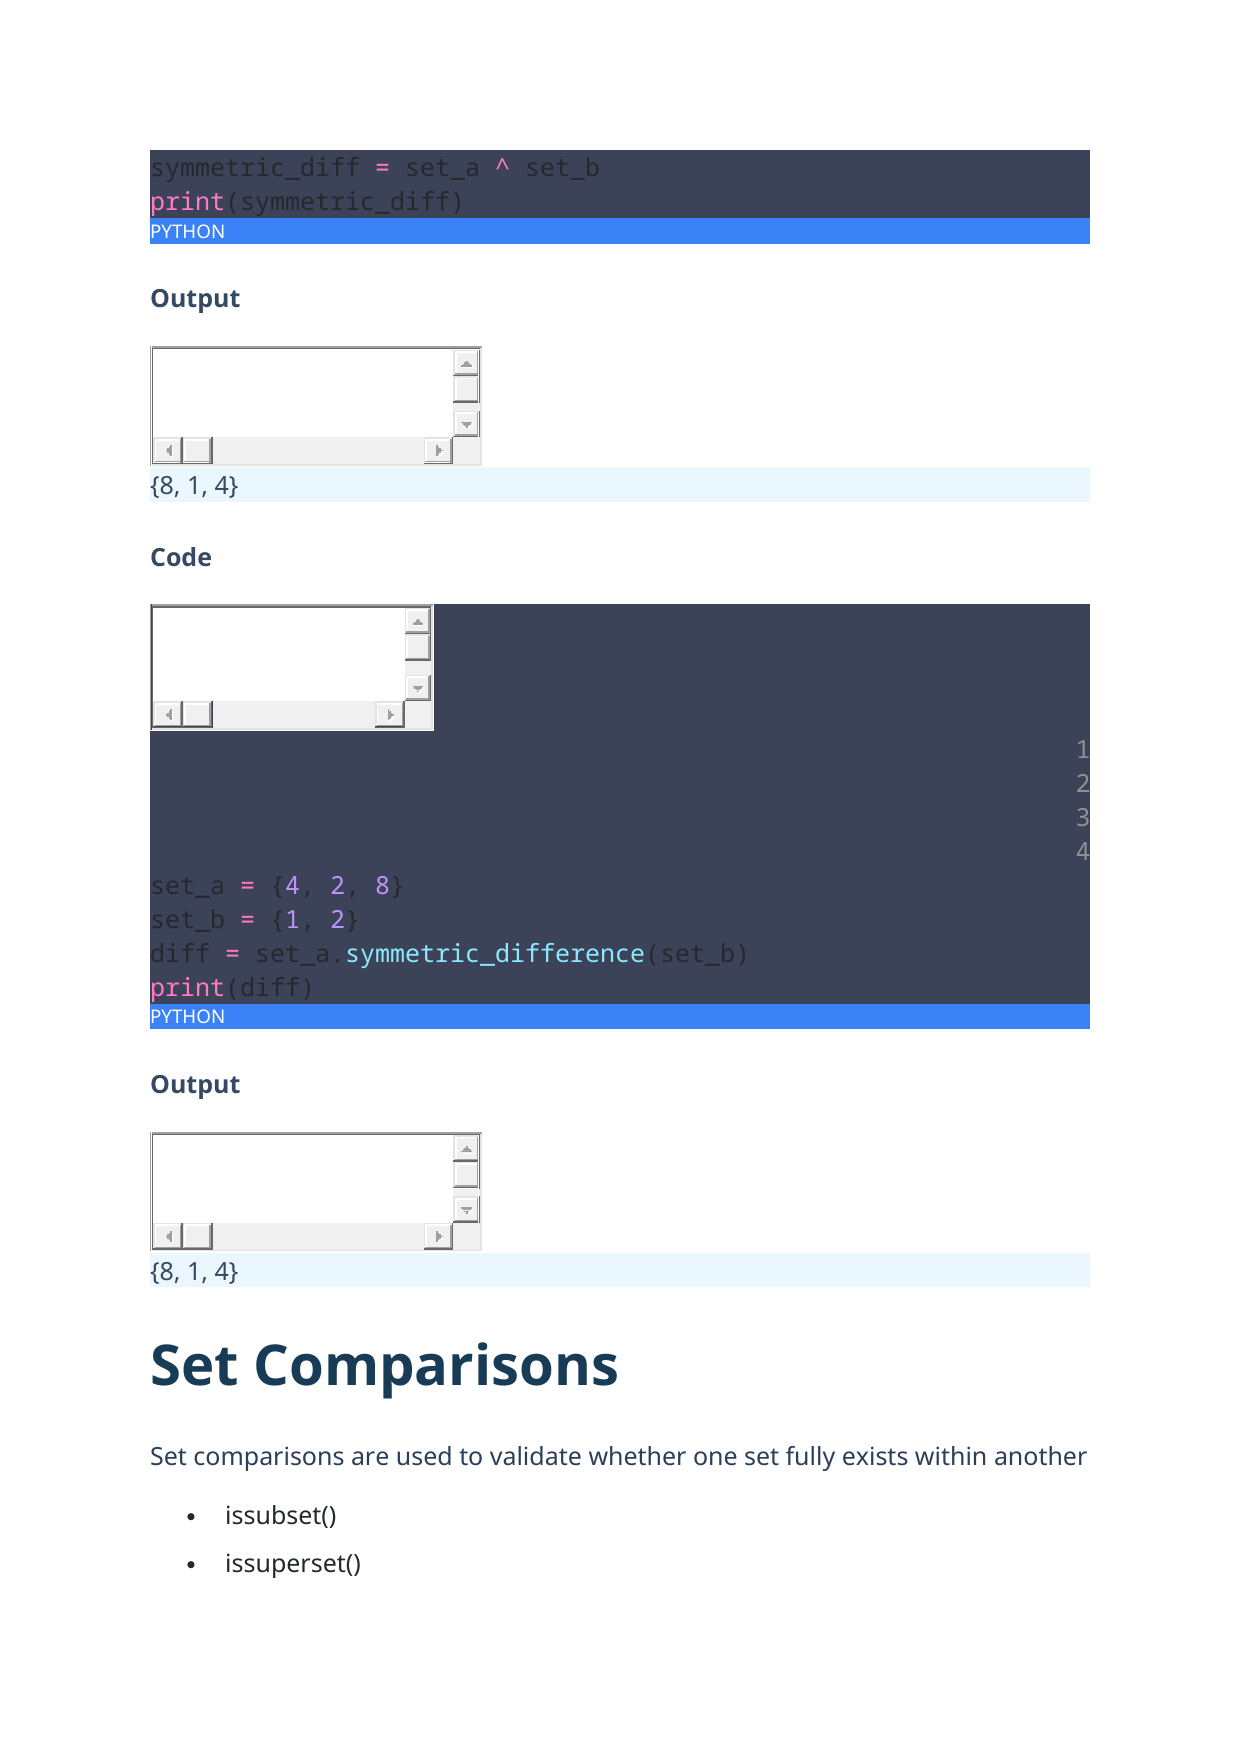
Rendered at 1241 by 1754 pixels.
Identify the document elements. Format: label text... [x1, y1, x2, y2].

text 4 [150, 833, 1090, 867]
text Set Comparisons [150, 1325, 1090, 1401]
list issubset() [187, 1498, 1090, 1532]
text symmetric_diff = set_a ^ set_b [150, 150, 1090, 184]
text print(symmetric_diff) [150, 184, 1090, 218]
text {8, 1, 4} [150, 467, 1090, 502]
text 3 [150, 799, 1090, 833]
text Output [150, 1067, 1090, 1101]
text Code [150, 539, 1090, 573]
text PYTHON [150, 1004, 1090, 1029]
text Output [150, 281, 1090, 315]
text {8, 1, 4} [150, 1253, 1090, 1287]
text PYTHON [150, 218, 1090, 244]
text diff = set_a.symmetric_difference(set_b) [150, 936, 1090, 970]
text print(diff) [150, 970, 1090, 1004]
text set_a = {4, 2, 8} [150, 867, 1090, 902]
text 2 [150, 765, 1090, 799]
text Set comparisons are used to validate whether one set fully exists within another [150, 1439, 1090, 1473]
list issuperset() [187, 1546, 1090, 1580]
text set_b = {1, 2} [150, 902, 1090, 936]
text 1 [150, 731, 1090, 765]
